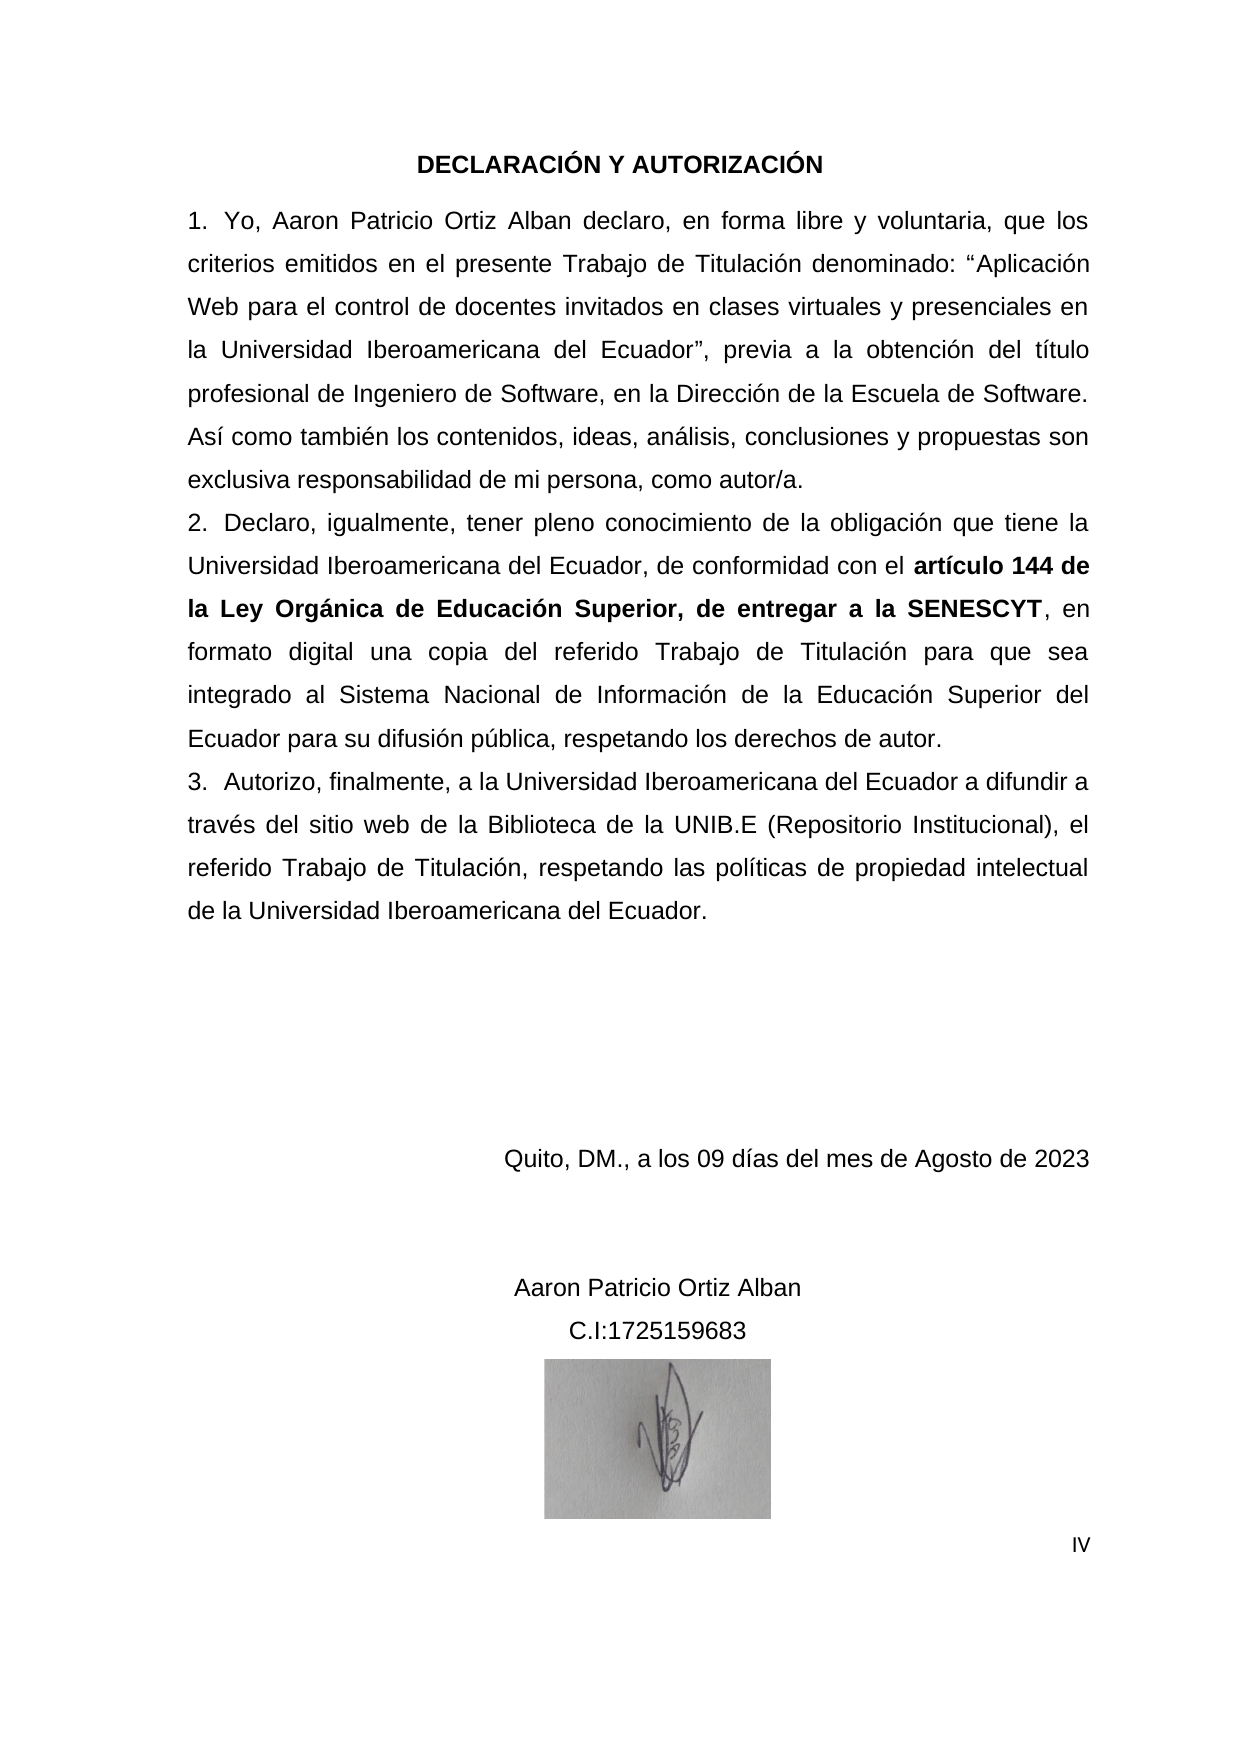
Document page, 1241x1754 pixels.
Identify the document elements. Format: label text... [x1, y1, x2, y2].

list Aaron Patricio Ortiz Alban [225, 1273, 1090, 1302]
subtitle DECLARACIÓN Y AUTORIZACIÓN [150, 150, 1090, 179]
list Autorizo, finalmente, a la Universidad Iberoamericana del Ecuador a difundir a través del sitio web de la Biblioteca de la UNIB.E (Repositorio Institucional), el referido Trabajo de Titulación, respetando las políticas de propiedad intelectual de la Universidad Iberoamericana del Ecuador. [187, 767, 1090, 925]
list C.I:1725159683 [225, 1316, 1090, 1345]
list Yo, Aaron Patricio Ortiz Alban declaro, en forma libre y voluntaria, que los criterios emitidos en el presente Trabajo de Titulación denominado: “Aplicación Web para el control de docentes invitados en clases virtuales y presenciales en la Universidad Iberoamericana del Ecuador”, previa a la obtención del título profesional de Ingeniero de Software, en la Dirección de la Escuela de Software. Así como también los contenidos, ideas, análisis, conclusiones y propuestas son exclusiva responsabilidad de mi persona, como autor/a. [187, 206, 1090, 493]
list Declaro, igualmente, tener pleno conocimiento de la obligación que tiene la Universidad Iberoamericana del Ecuador, de conformidad con el artículo 144 de la Ley Orgánica de Educación Superior, de entregar a la SENESCYT, en formato digital una copia del referido Trabajo de Titulación para que sea integrado al Sistema Nacional de Información de la Educación Superior del Ecuador para su difusión pública, respetando los derechos de autor. [187, 508, 1090, 752]
list Quito, DM., a los 09 días del mes de Agosto de 2023 [225, 1144, 1090, 1173]
